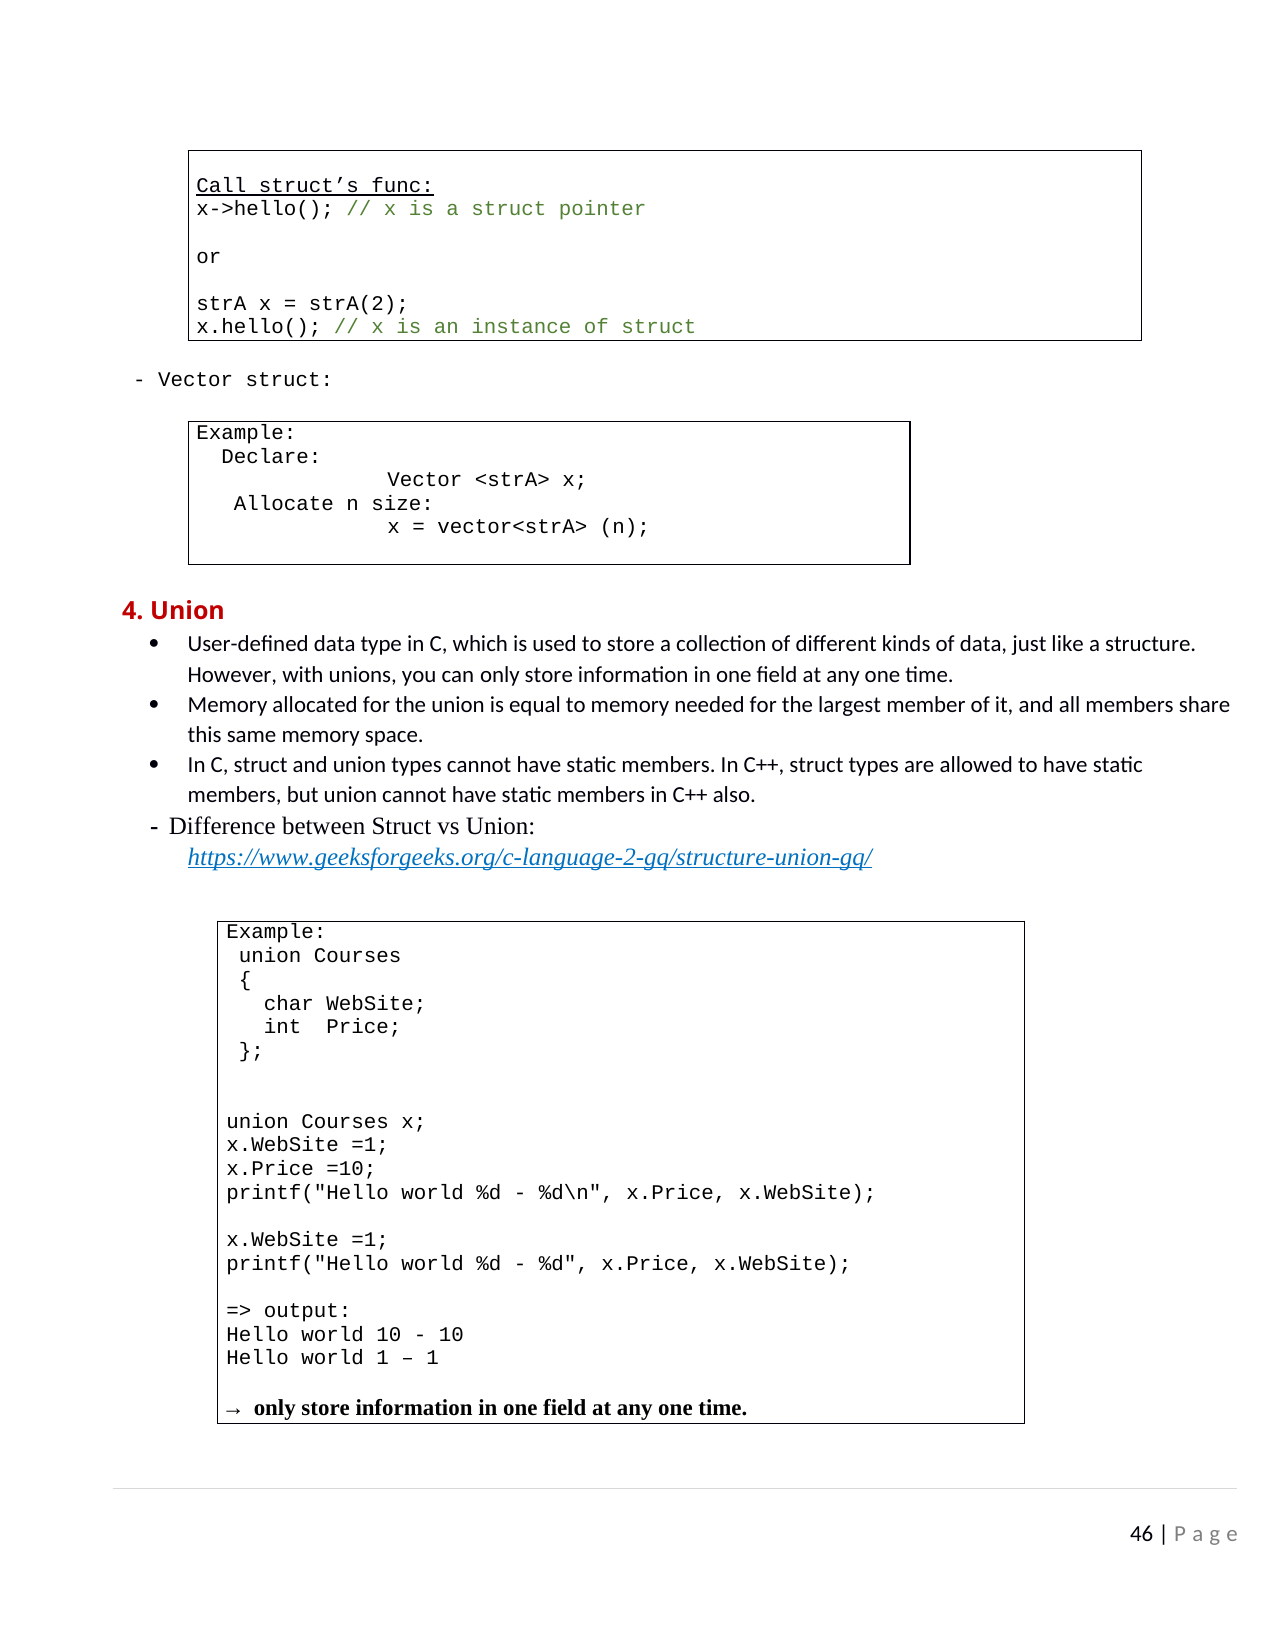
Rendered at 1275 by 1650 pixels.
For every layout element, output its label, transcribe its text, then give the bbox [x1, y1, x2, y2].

list User-defined data type in C, which is used to store a collection of different kinds of data, just like a structure. However, with unions, you can only store information in one field at any one time. [150, 629, 1237, 688]
subtitle Union [122, 593, 1237, 627]
table_header Example: union Courses { char WebSite; int Price; }; union Courses x; x.WebSite =1; x.Price =10; printf("Hello world %d - %d\n", x.Price, x.WebSite); x.WebSite =1; printf("Hello world %d - %d", x.Price, x.WebSite); => output: Hello world 10 - 10 Hello world 1 – 1 → only store information in one field at any one time. [218, 922, 1024, 1423]
list https://www.geeksforgeeks.org/c-language-2-gq/structure-union-gq/ [187, 842, 1237, 871]
text - Vector struct: [133, 369, 1237, 393]
list Memory allocated for the union is equal to memory needed for the largest member of it, and all members share this same memory space. [150, 690, 1237, 748]
table_header Example: Declare: Vector <strA> x; Allocate n size: x = vector<strA> (n); [189, 422, 909, 564]
list Difference between Struct vs Union: [150, 811, 1237, 839]
list In C, struct and union types cannot have static members. In C++, struct types are allowed to have static members, but union cannot have static members in C++ also. [150, 750, 1237, 808]
